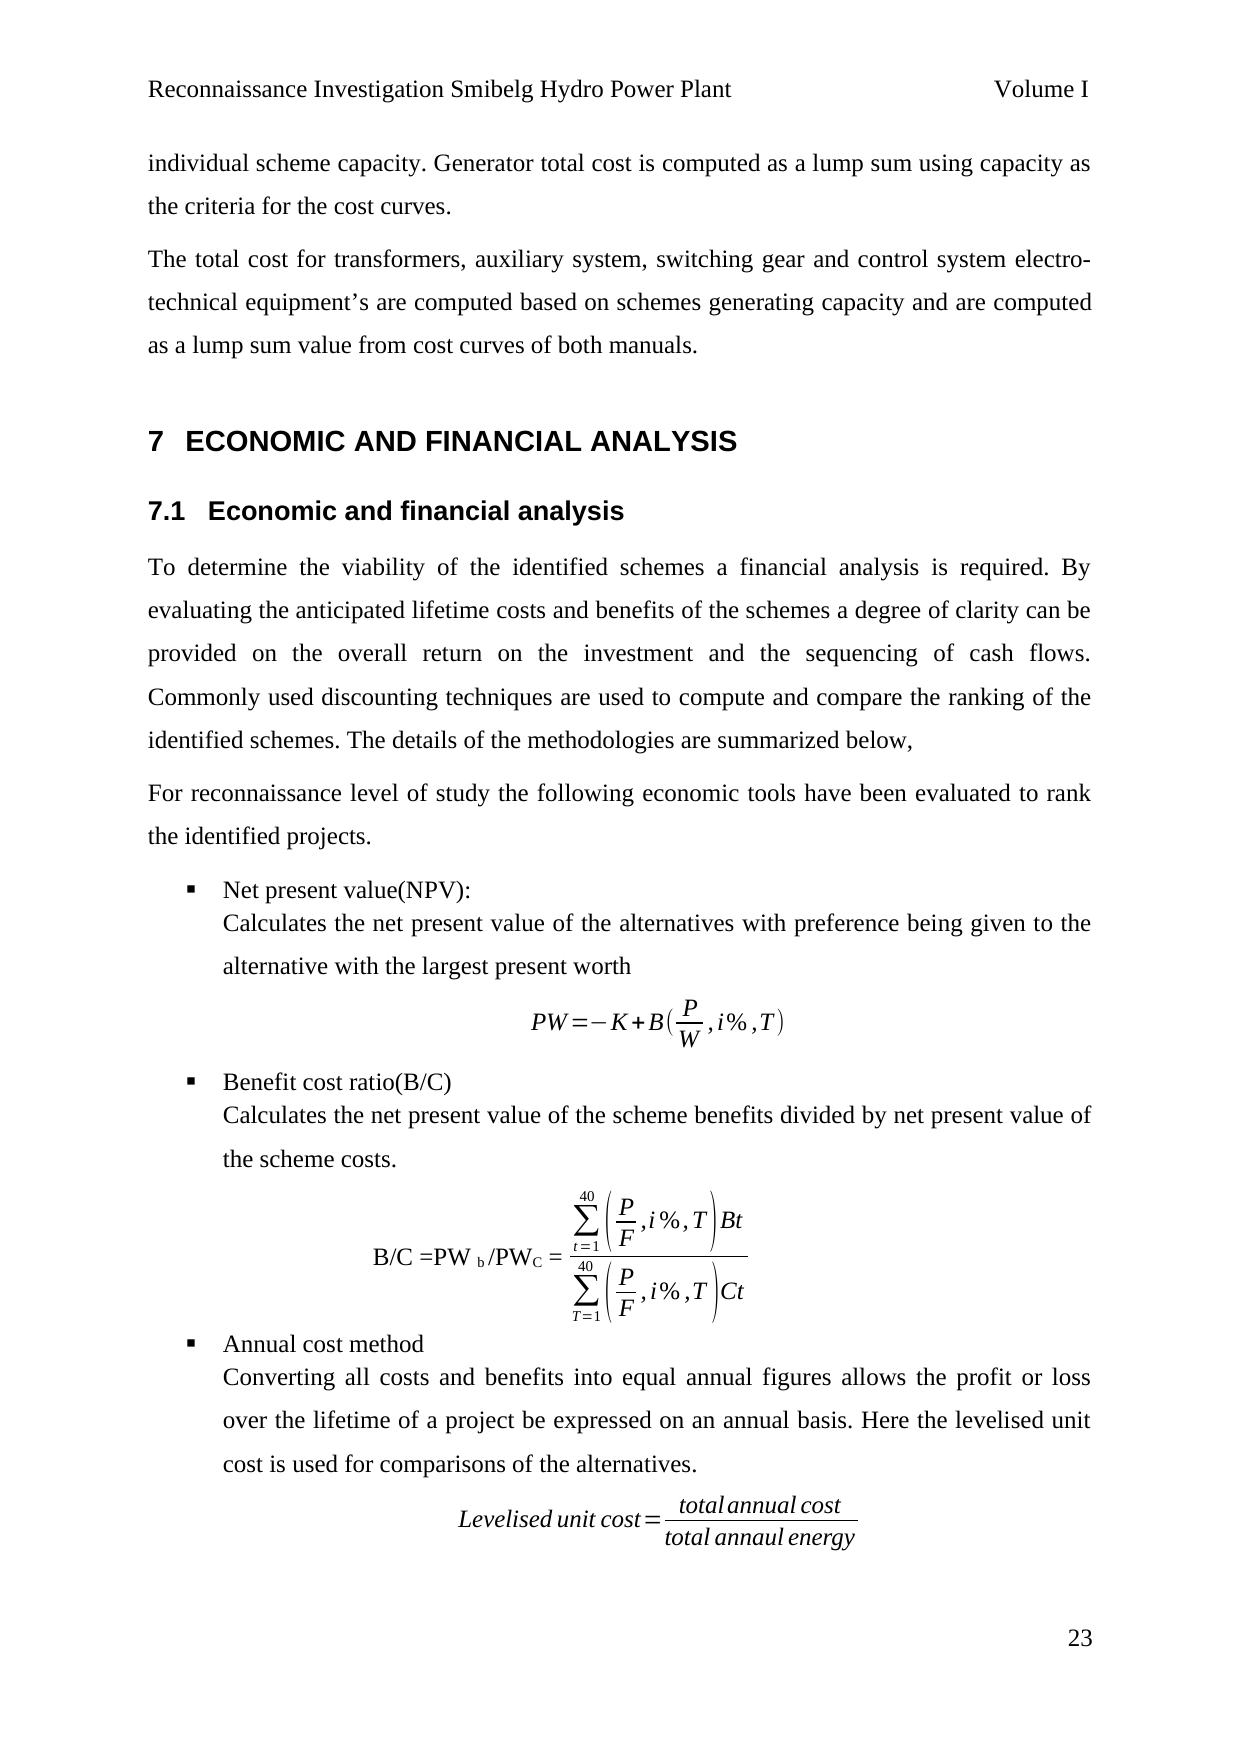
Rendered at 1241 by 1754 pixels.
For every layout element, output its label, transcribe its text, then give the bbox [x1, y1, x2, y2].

subtitle Economic and financial analysis [148, 495, 1092, 526]
list Net present value(NPV): [185, 875, 1092, 904]
list Benefit cost ratio(B/C) [185, 1067, 1092, 1096]
list B/C =PW b /PWC = [373, 1187, 1092, 1325]
subtitle ECONOMIC AND FINANCIAL ANALYSIS [148, 424, 1092, 457]
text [148, 148, 1092, 219]
list Calculates the net present value of the scheme benefits divided by net present value of the scheme costs. [223, 1101, 1092, 1172]
text For reconnaissance level of study the following economic tools have been evaluated to rank the identified projects. [148, 778, 1092, 850]
list Annual cost method [185, 1329, 1092, 1358]
list Converting all costs and benefits into equal annual figures allows the profit or loss over the lifetime of a project be expressed on an annual basis. Here the levelised unit cost is used for comparisons of the alternatives. [223, 1362, 1092, 1477]
text The total cost for transformers, auxiliary system, switching gear and control system electro-technical equipment’s are computed based on schemes generating capacity and are computed as a lump sum value from cost curves of both manuals. [148, 244, 1092, 359]
list Calculates the net present value of the alternatives with preference being given to the alternative with the largest present worth [223, 908, 1092, 980]
text To determine the viability of the identified schemes a financial analysis is required. By evaluating the anticipated lifetime costs and benefits of the schemes a degree of clarity can be provided on the overall return on the investment and the sequencing of cash flows. Commonly used discounting techniques are used to compute and compare the ranking of the identified schemes. The details of the methodologies are summarized below, [148, 552, 1092, 753]
